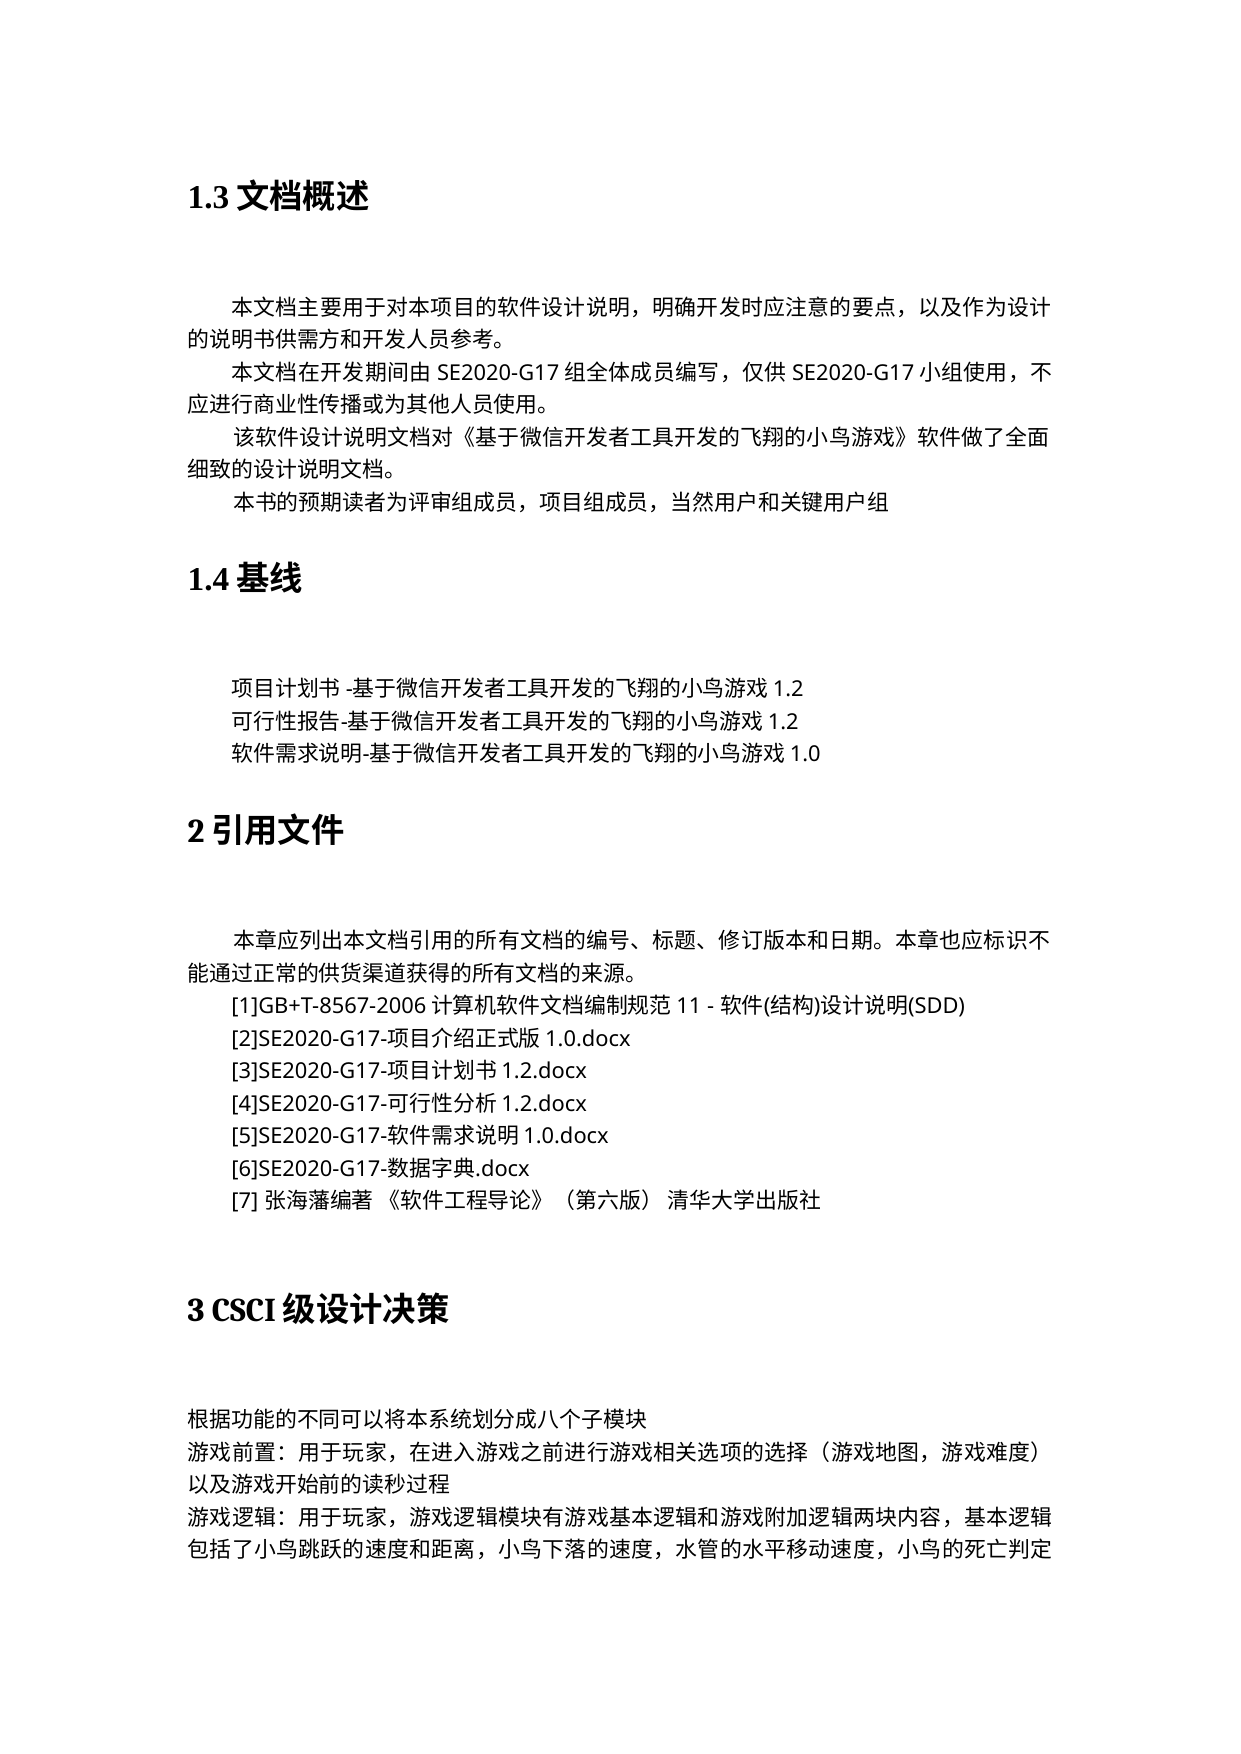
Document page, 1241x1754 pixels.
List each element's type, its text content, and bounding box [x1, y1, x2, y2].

text 项目计划书 -基于微信开发者工具开发的飞翔的小鸟游戏1.2 [187, 671, 1053, 703]
text [1]GB+T-8567-2006计算机软件文档编制规范 11 - 软件(结构)设计说明(SDD) [187, 988, 1053, 1020]
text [187, 1499, 1053, 1564]
text 本文档在开发期间由SE2020-G17组全体成员编写，仅供SE2020-G17小组使用，不应进行商业性传播或为其他人员使用。 [187, 354, 1053, 419]
text [5]SE2020-G17-软件需求说明1.0.docx [187, 1118, 1053, 1150]
subtitle 3 CSCI级设计决策 [187, 1275, 1053, 1340]
text 该软件设计说明文档对《基于微信开发者工具开发的飞翔的小鸟游戏》软件做了全面细致的设计说明文档。 [187, 419, 1053, 484]
text 根据功能的不同可以将本系统划分成八个子模块 [187, 1402, 1053, 1434]
text [7] 张海藩编著 《软件工程导论》（第六版） 清华大学出版社 [187, 1183, 1053, 1215]
text 本文档主要用于对本项目的软件设计说明，明确开发时应注意的要点，以及作为设计的说明书供需方和开发人员参考。 [187, 289, 1053, 354]
text 本章应列出本文档引用的所有文档的编号、标题、修订版本和日期。本章也应标识不能通过正常的供货渠道获得的所有文档的来源。 [187, 923, 1053, 988]
text [4]SE2020-G17-可行性分析1.2.docx [187, 1085, 1053, 1118]
subtitle 1.3文档概述 [187, 162, 1053, 227]
text [2]SE2020-G17-项目介绍正式版1.0.docx [187, 1020, 1053, 1053]
subtitle 1.4基线 [187, 544, 1053, 609]
subtitle 2引用文件 [187, 796, 1053, 861]
text 本书的预期读者为评审组成员，项目组成员，当然用户和关键用户组 [187, 484, 1053, 517]
text [6]SE2020-G17-数据字典.docx [187, 1150, 1053, 1183]
text 可行性报告-基于微信开发者工具开发的飞翔的小鸟游戏1.2 [187, 703, 1053, 736]
text 游戏前置：用于玩家，在进入游戏之前进行游戏相关选项的选择（游戏地图，游戏难度）以及游戏开始前的读秒过程 [187, 1434, 1053, 1499]
text [3]SE2020-G17-项目计划书1.2.docx [187, 1053, 1053, 1085]
text 软件需求说明-基于微信开发者工具开发的飞翔的小鸟游戏1.0 [187, 736, 1053, 768]
